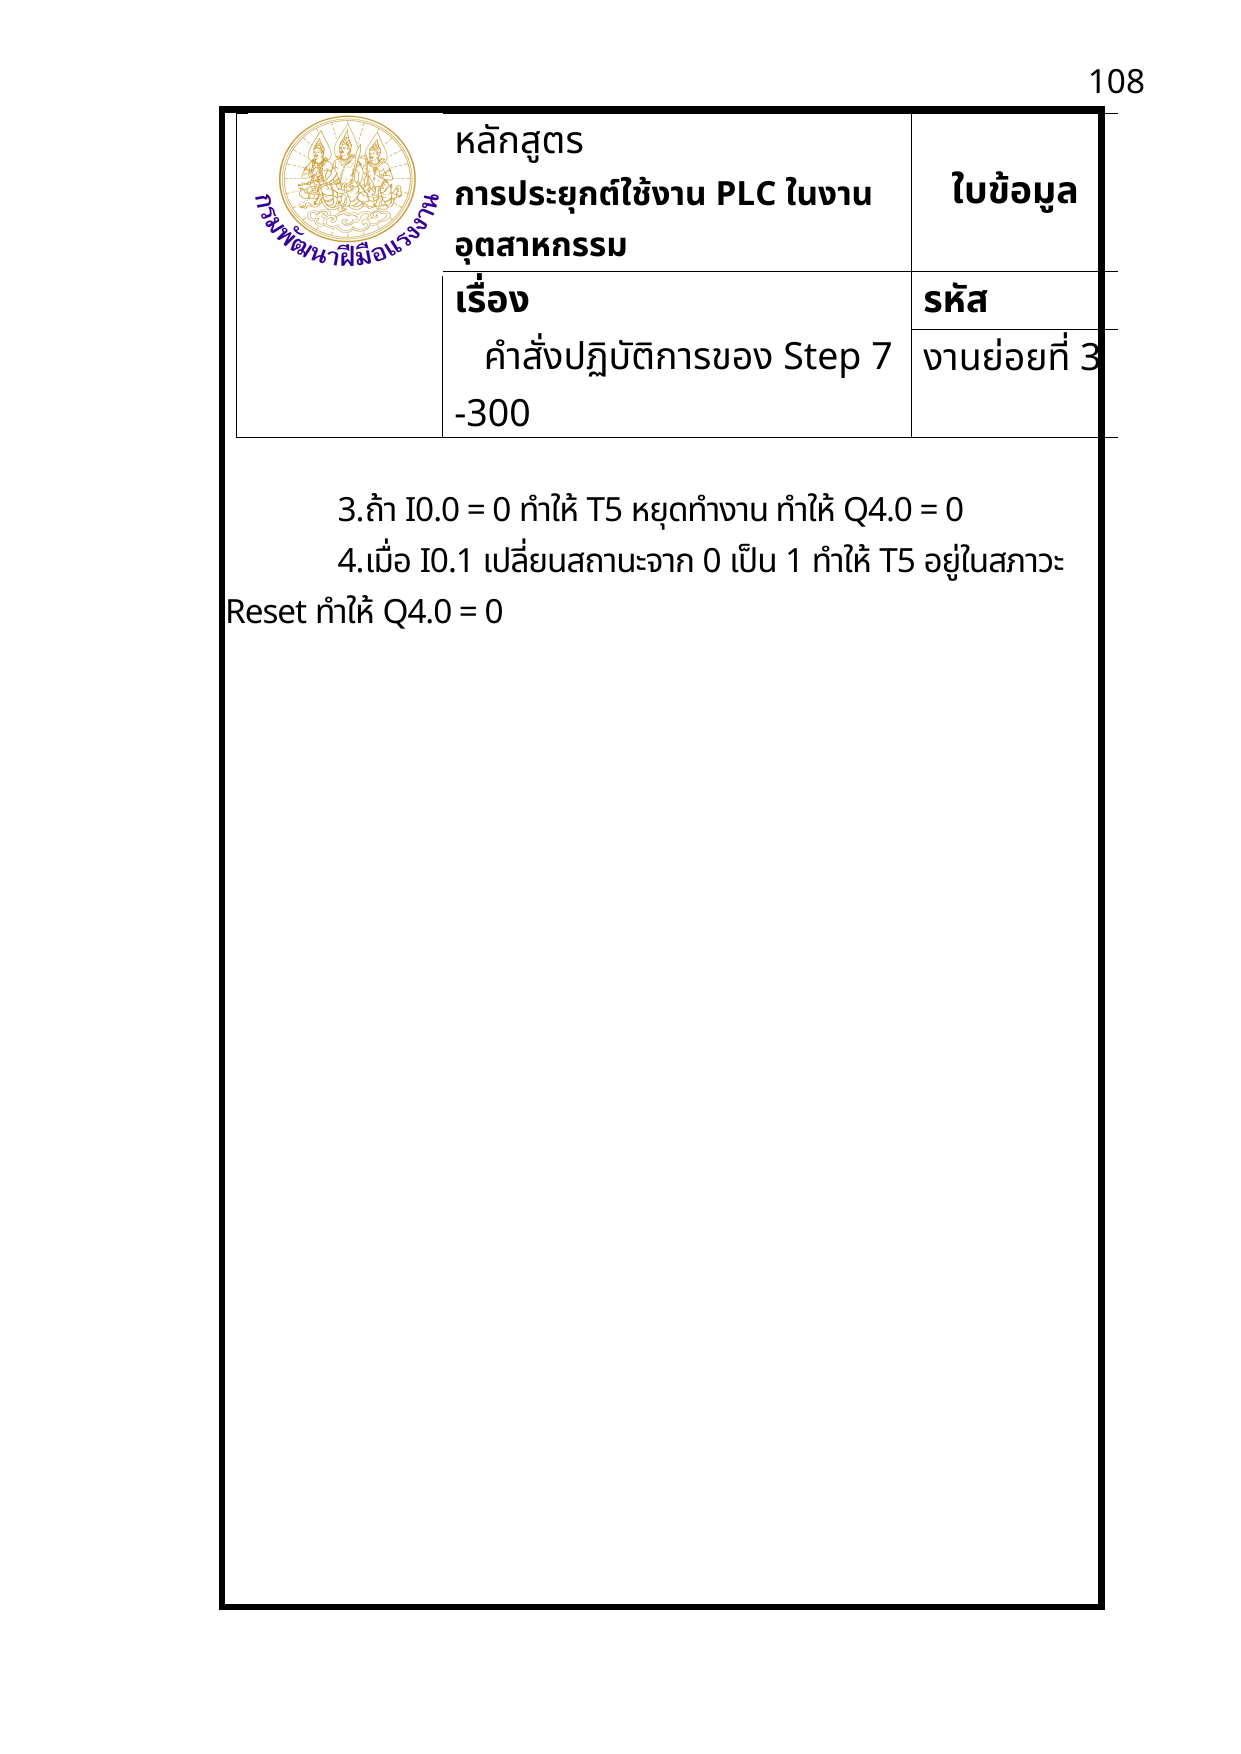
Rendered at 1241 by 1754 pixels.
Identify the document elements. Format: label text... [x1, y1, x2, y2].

text 3.ถ้า I0.0 = 0 ทำให้ T5 หยุดทำงาน ทำให้ Q4.0 = 0 [225, 486, 1090, 537]
picture [248, 113, 443, 276]
text 4.เมื่อ I0.1 เปลี่ยนสถานะจาก 0 เป็น 1 ทำให้ T5 อยู่ในสภาวะ Reset ทำให้ Q4.0 = 0 [225, 537, 1090, 638]
